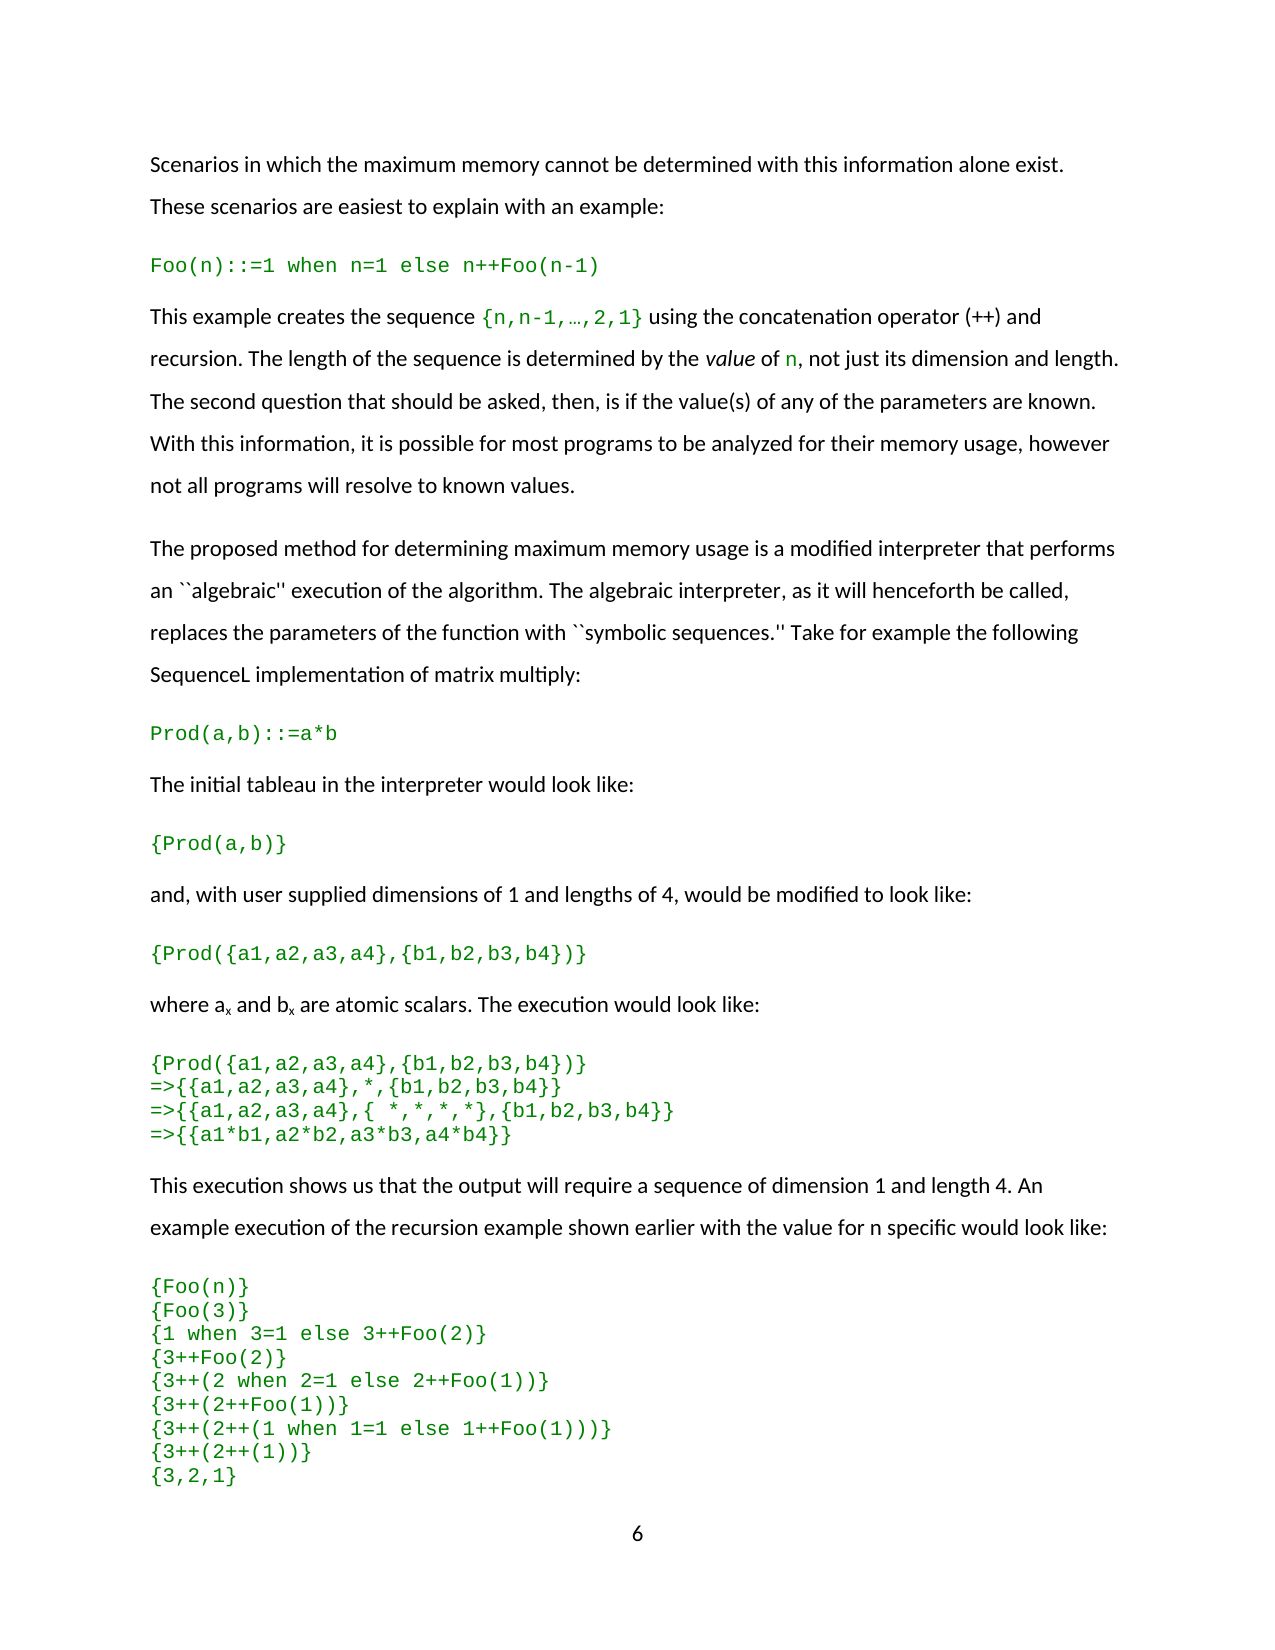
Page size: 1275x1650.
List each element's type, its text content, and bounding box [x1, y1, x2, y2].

text The initial tableau in the interpreter would look like: [150, 770, 1125, 798]
text {3++Foo(2)} [150, 1347, 1125, 1371]
text {Prod({a1,a2,a3,a4},{b1,b2,b3,b4})} [150, 1053, 1125, 1077]
text {Foo(n)} [150, 1276, 1125, 1299]
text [150, 150, 1125, 220]
text {Foo(3)} [150, 1299, 1125, 1323]
text {3++(2 when 2=1 else 2++Foo(1))} [150, 1371, 1125, 1394]
text {Prod({a1,a2,a3,a4},{b1,b2,b3,b4})} [150, 943, 1125, 966]
text =>{{a1*b1,a2*b2,a3*b3,a4*b4}} [150, 1124, 1125, 1147]
text {3++(2++(1))} [150, 1441, 1125, 1465]
text The proposed method for determining maximum memory usage is a modified interpreter that performs an ``algebraic'' execution of the algorithm. The algebraic interpreter, as it will henceforth be called, replaces the parameters of the function with ``symbolic sequences.'' Take for example the following SequenceL implementation of matrix multiply: [150, 534, 1125, 688]
text where ax and bx are atomic scalars. The execution would look like: [150, 990, 1125, 1018]
text =>{{a1,a2,a3,a4},{ *,*,*,*},{b1,b2,b3,b4}} [150, 1100, 1125, 1124]
text {3,2,1} [150, 1465, 1125, 1489]
text {1 when 3=1 else 3++Foo(2)} [150, 1323, 1125, 1347]
text This execution shows us that the output will require a sequence of dimension 1 and length 4. An example execution of the recursion example shown earlier with the value for n specific would look like: [150, 1171, 1125, 1241]
text Prod(a,b)::=a*b [150, 723, 1125, 746]
text and, with user supplied dimensions of 1 and lengths of 4, would be modified to look like: [150, 880, 1125, 908]
text Foo(n)::=1 when n=1 else n++Foo(n-1) [150, 255, 1125, 278]
text {3++(2++Foo(1))} [150, 1394, 1125, 1418]
text =>{{a1,a2,a3,a4},*,{b1,b2,b3,b4}} [150, 1077, 1125, 1100]
text {3++(2++(1 when 1=1 else 1++Foo(1)))} [150, 1418, 1125, 1441]
text This example creates the sequence {n,n-1,…,2,1} using the concatenation operator (++) and recursion. The length of the sequence is determined by the value of n, not just its dimension and length. The second question that should be asked, then, is if the value(s) of any of the parameters are known. With this information, it is possible for most programs to be analyzed for their memory usage, however not all programs will resolve to known values. [150, 302, 1125, 499]
text {Prod(a,b)} [150, 833, 1125, 856]
